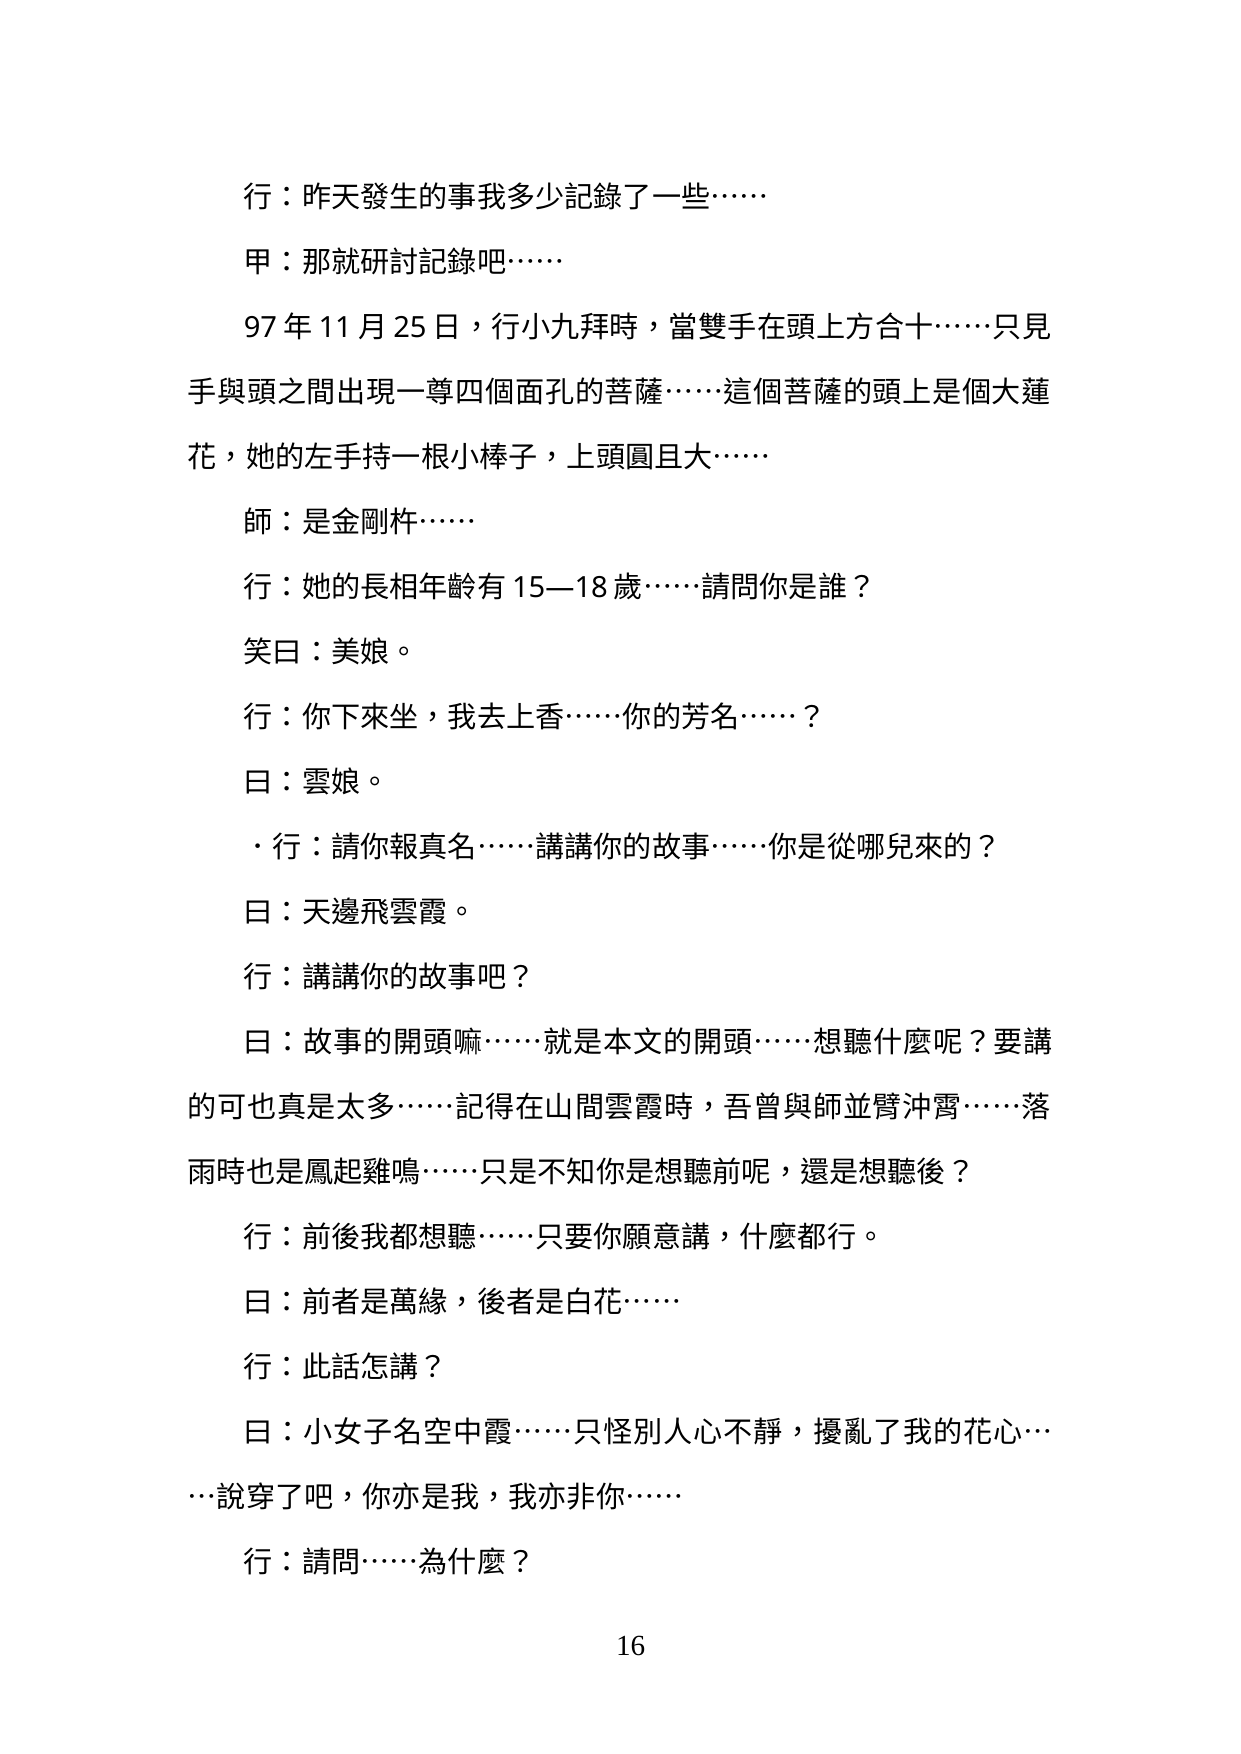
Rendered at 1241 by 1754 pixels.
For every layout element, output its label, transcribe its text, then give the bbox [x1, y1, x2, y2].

text 行：你下來坐，我去上香……你的芳名……？ [187, 682, 1053, 747]
text 曰：小女子名空中霞……只怪別人心不靜，擾亂了我的花心……說穿了吧，你亦是我，我亦非你…… [187, 1397, 1053, 1527]
text 曰：天邊飛雲霞。 [187, 877, 1053, 942]
text 甲：那就研討記錄吧…… [187, 227, 1053, 292]
text 行：請問……為什麼？ [187, 1527, 1053, 1592]
text 行：此話怎講？ [187, 1332, 1053, 1397]
text ．行：請你報真名……講講你的故事……你是從哪兒來的？ [187, 812, 1053, 877]
text 行：講講你的故事吧？ [187, 942, 1053, 1007]
text 行：她的長相年齡有15—18歲……請問你是誰？ [187, 552, 1053, 617]
text 行：前後我都想聽……只要你願意講，什麼都行。 [187, 1202, 1053, 1267]
text 曰：雲娘。 [187, 747, 1053, 812]
text 師：是金剛杵…… [187, 487, 1053, 552]
text 曰：故事的開頭嘛……就是本文的開頭……想聽什麼呢？要講的可也真是太多……記得在山間雲霞時，吾曾與師並臂沖霄……落雨時也是鳳起雞鳴……只是不知你是想聽前呢，還是想聽後？ [187, 1007, 1053, 1202]
text 曰：前者是萬緣，後者是白花…… [187, 1267, 1053, 1332]
text 行：昨天發生的事我多少記錄了一些…… [187, 162, 1053, 227]
text 97年11月25日，行小九拜時，當雙手在頭上方合十……只見手與頭之間出現一尊四個面孔的菩薩……這個菩薩的頭上是個大蓮花，她的左手持一根小棒子，上頭圓且大…… [187, 292, 1053, 487]
text 笑曰：美娘。 [187, 617, 1053, 682]
